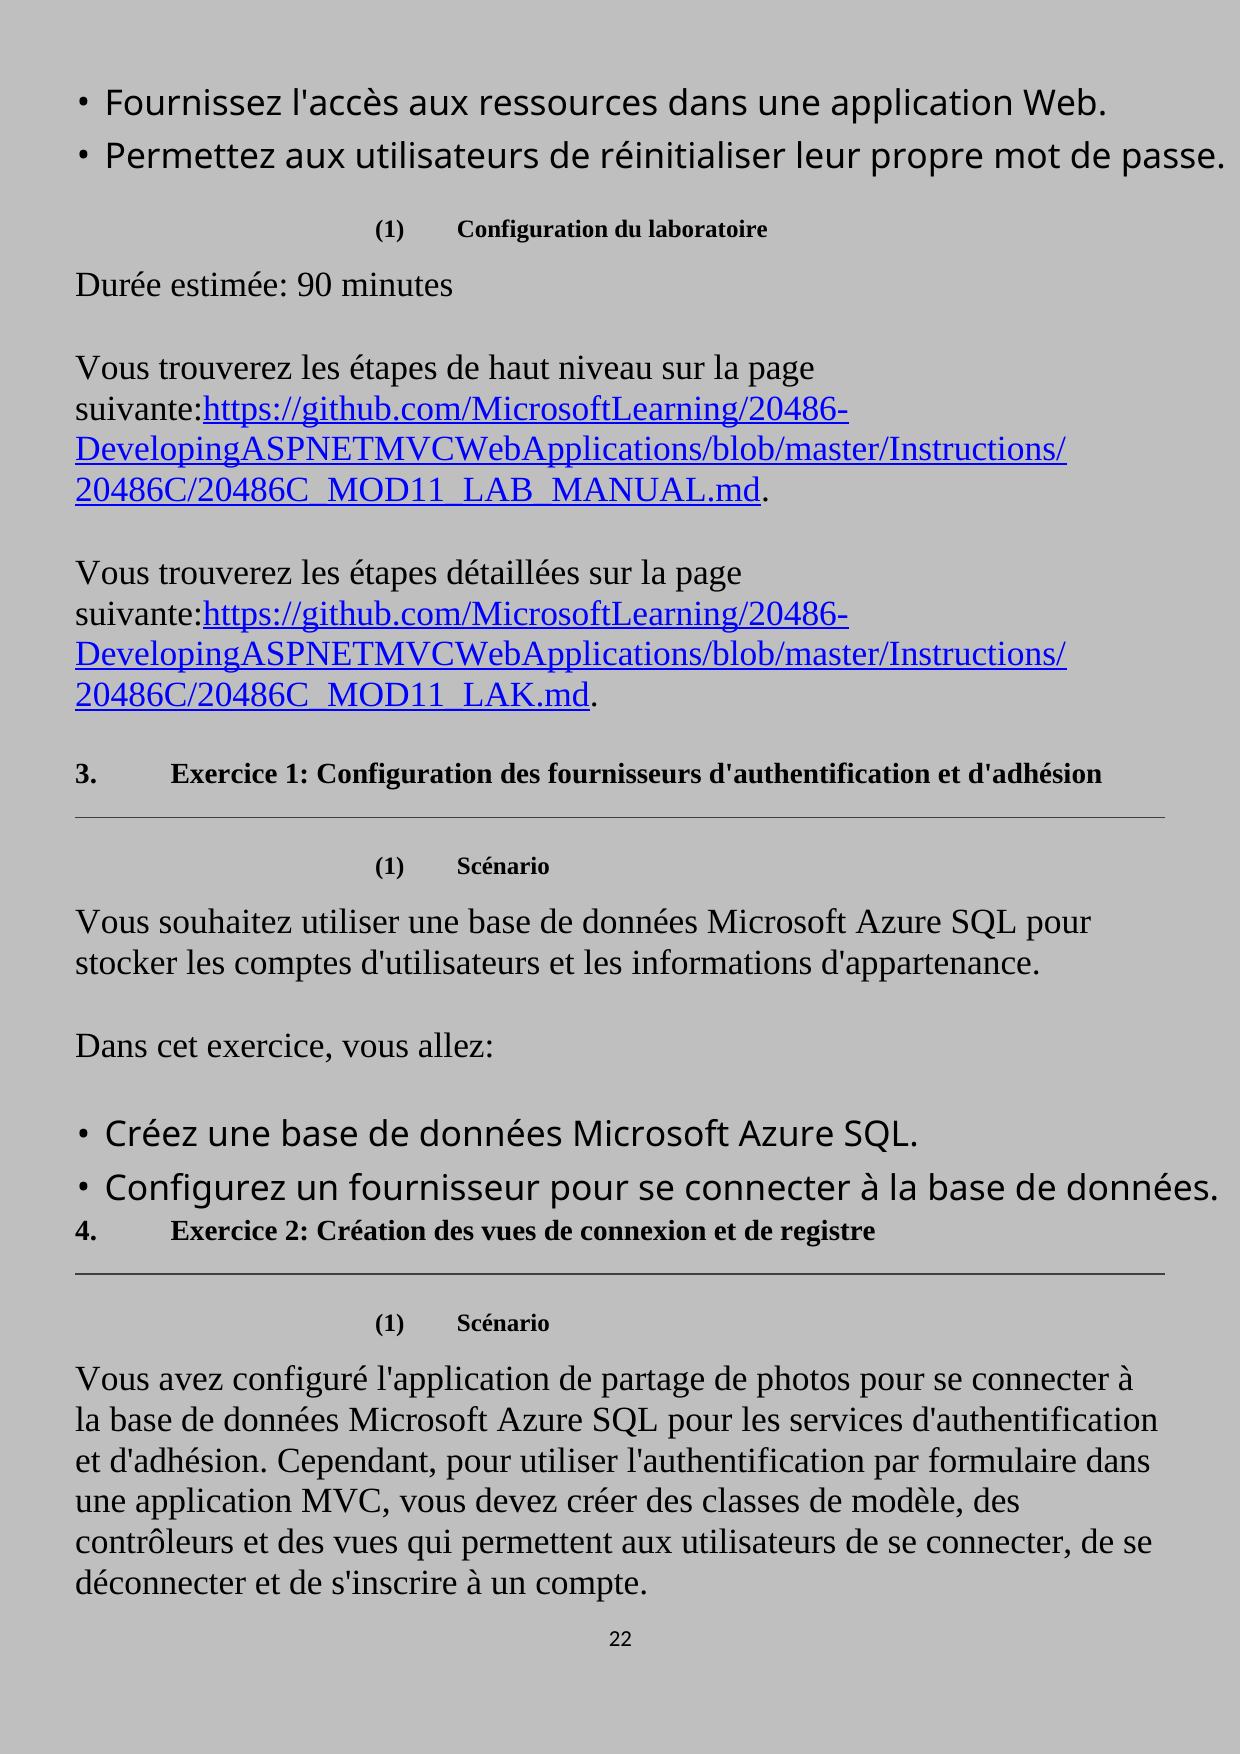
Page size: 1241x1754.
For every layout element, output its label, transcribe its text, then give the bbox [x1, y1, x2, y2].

text Vous trouverez les étapes détaillées sur la page suivante:https://github.com/MicrosoftLearning/20486-DevelopingASPNETMVCWebApplications/blob/master/Instructions/20486C/20486C_MOD11_LAK.md. [75, 551, 1165, 714]
table_cell Permettez aux utilisateurs de réinitialiser leur propre mot de passe. [103, 128, 1240, 181]
table_cell Configurez un fournisseur pour se connecter à la base de données. [103, 1160, 1240, 1213]
text Durée estimée: 90 minutes [75, 263, 1165, 304]
text Vous souhaitez utiliser une base de données Microsoft Azure SQL pour stocker les comptes d'utilisateurs et les informations d'appartenance. [75, 901, 1165, 982]
table_cell • [75, 128, 103, 181]
table_cell Fournissez l'accès aux ressources dans une application Web. [103, 75, 1240, 128]
text Dans cet exercice, vous allez: [75, 1024, 1165, 1065]
table_cell • [75, 75, 103, 128]
subtitle Scénario [375, 1304, 1165, 1336]
table_header Créez une base de données Microsoft Azure SQL. [103, 1107, 1240, 1159]
text Vous trouverez les étapes de haut niveau sur la page suivante:https://github.com/MicrosoftLearning/20486-DevelopingASPNETMVCWebApplications/blob/master/Instructions/20486C/20486C_MOD11_LAB_MANUAL.md. [75, 346, 1165, 509]
subtitle Configuration du laboratoire [375, 210, 1165, 243]
subtitle Scénario [375, 847, 1165, 880]
table_cell • [75, 1160, 103, 1213]
subtitle Exercice 1: Configuration des fournisseurs d'authentification et d'adhésion [75, 756, 1165, 817]
text Vous avez configuré l'application de partage de photos pour se connecter à la base de données Microsoft Azure SQL pour les services d'authentification et d'adhésion. Cependant, pour utiliser l'authentification par formulaire dans une application MVC, vous devez créer des classes de modèle, des contrôleurs et des vues qui permettent aux utilisateurs de se connecter, de se déconnecter et de s'inscrire à un compte. [75, 1357, 1165, 1602]
table_header • [75, 1107, 103, 1159]
subtitle Exercice 2: Création des vues de connexion et de registre [75, 1213, 1165, 1273]
